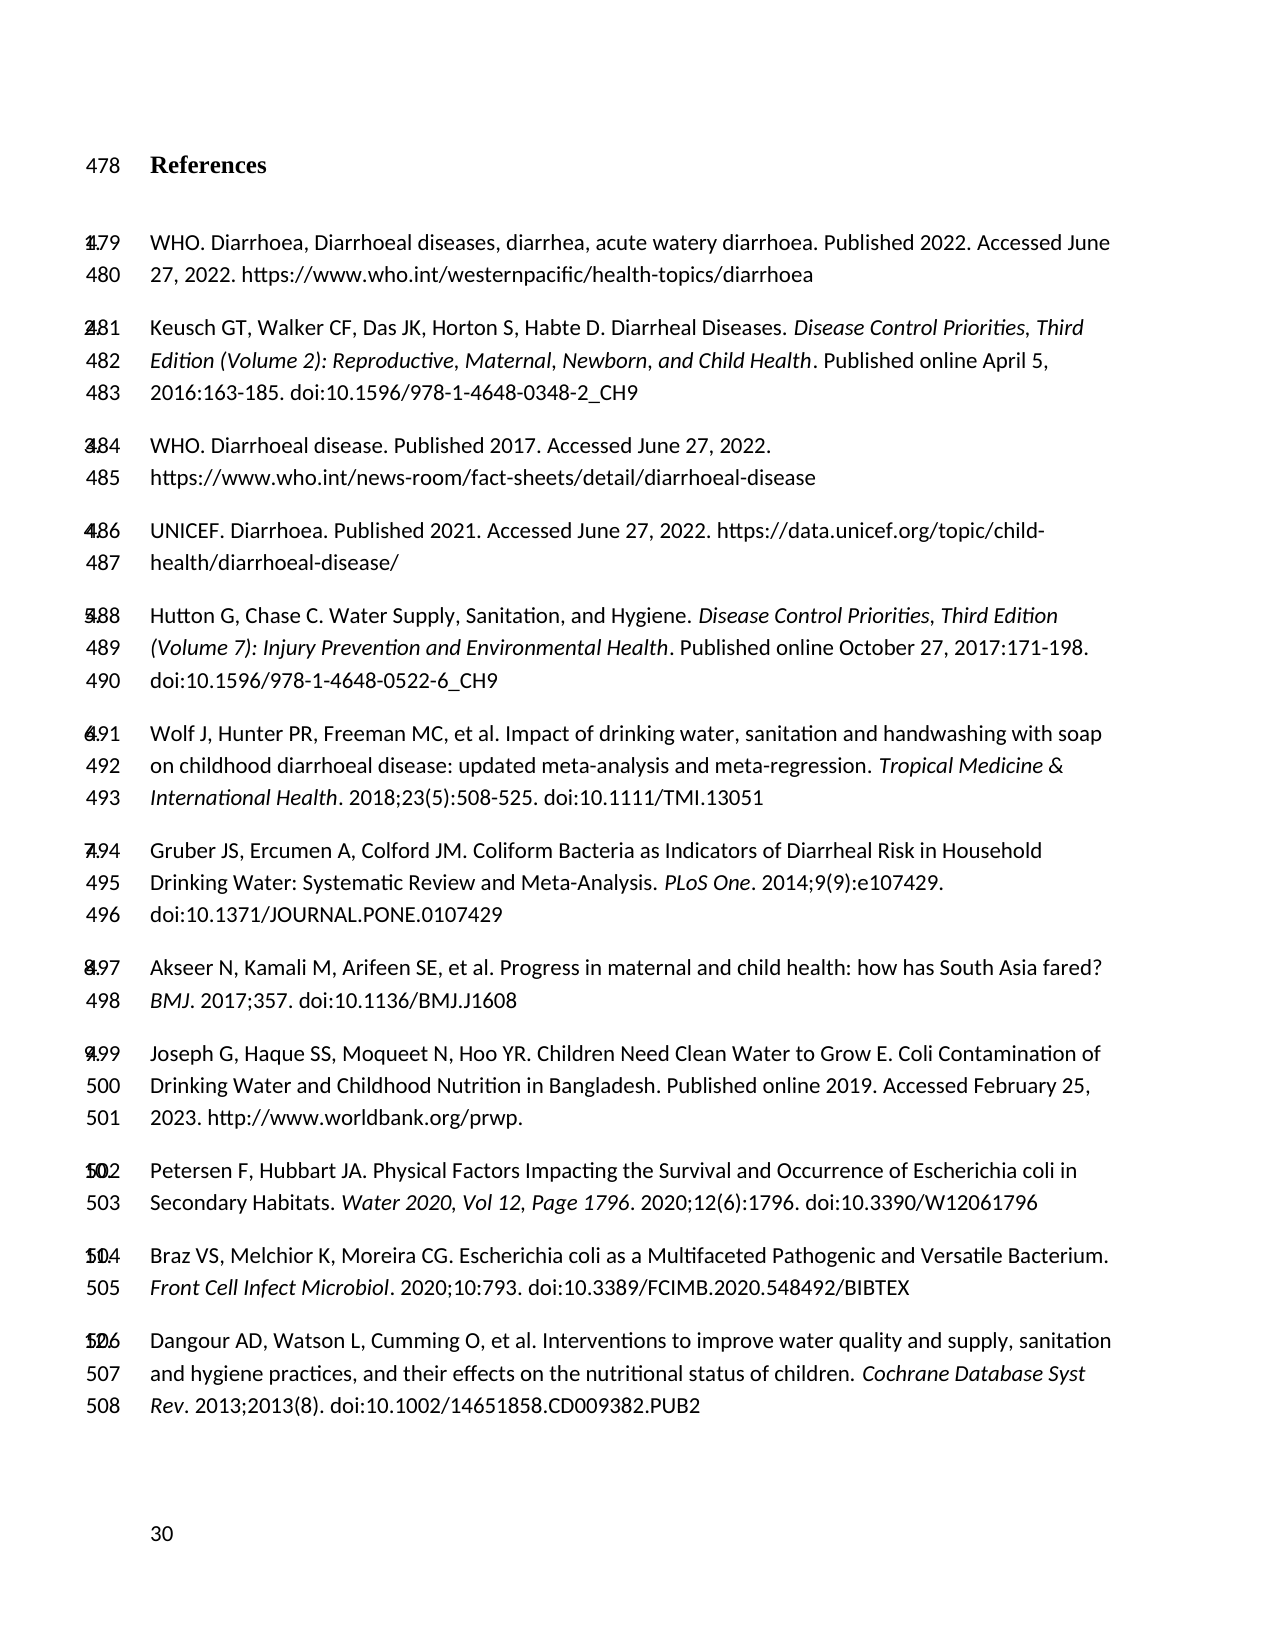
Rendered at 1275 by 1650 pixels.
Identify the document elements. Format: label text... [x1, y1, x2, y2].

text References [150, 150, 1125, 179]
